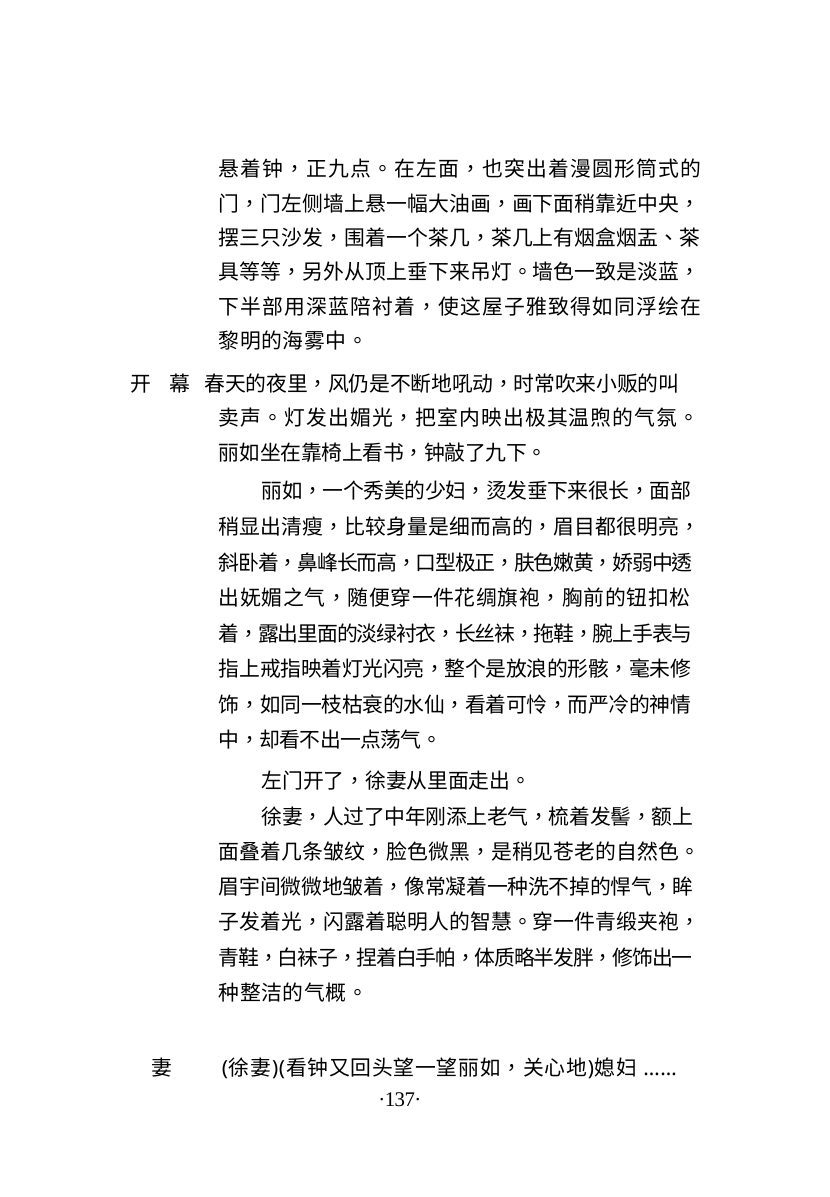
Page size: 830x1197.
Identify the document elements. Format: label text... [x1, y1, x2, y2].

text 开 幕 春天的夜里，风仍是不断地吼动，时常吹来小贩的叫 卖声。灯发出媚光，把室内映出极其温煦的气氛。 丽如坐在靠椅上看书，钟敲了九下。 [130, 369, 701, 467]
text 左门开了，徐妻从里面走出。 [261, 767, 705, 793]
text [151, 1053, 699, 1082]
text 丽如，一个秀美的少妇，烫发垂下来很长，面部 稍显出清瘦，比较身量是细而高的，眉目都很明亮， 斜卧着，鼻峰长而高，口型极正，肤色嫩黄，娇弱中透 出妩媚之气，随便穿一件花绸旗袍，胸前的钮扣松 着，露出里面的淡绿衬衣，长丝袜，拖鞋，腕上手表与 指上戒指映着灯光闪亮，整个是放浪的形骸，毫未修 饰，如同一枝枯衰的水仙，看着可怜，而严冷的神情 中，却看不出一点荡气。 [219, 477, 701, 754]
text 悬着钟，正九点。在左面，也突出着漫圆形筒式的 门，门左侧墙上悬一幅大油画，画下面稍靠近中央， 摆三只沙发，围着一个茶几，茶几上有烟盒烟盂、茶 具等等，另外从顶上垂下来吊灯。墙色一致是淡蓝， 下半部用深蓝陪衬着，使这屋子雅致得如同浮绘在 黎明的海雾中。 [219, 154, 701, 354]
text 徐妻，人过了中年刚添上老气，梳着发髻，额上 面叠着几条皱纹，脸色微黑，是稍见苍老的自然色。 眉宇间微微地皱着，像常凝着一种洗不掉的悍气，眸 子发着光，闪露着聪明人的智慧。穿一件青缎夹袍， 青鞋，白袜子，捏着白手帕，体质略半发胖，修饰出一 种整洁的气概。 [219, 802, 701, 1006]
